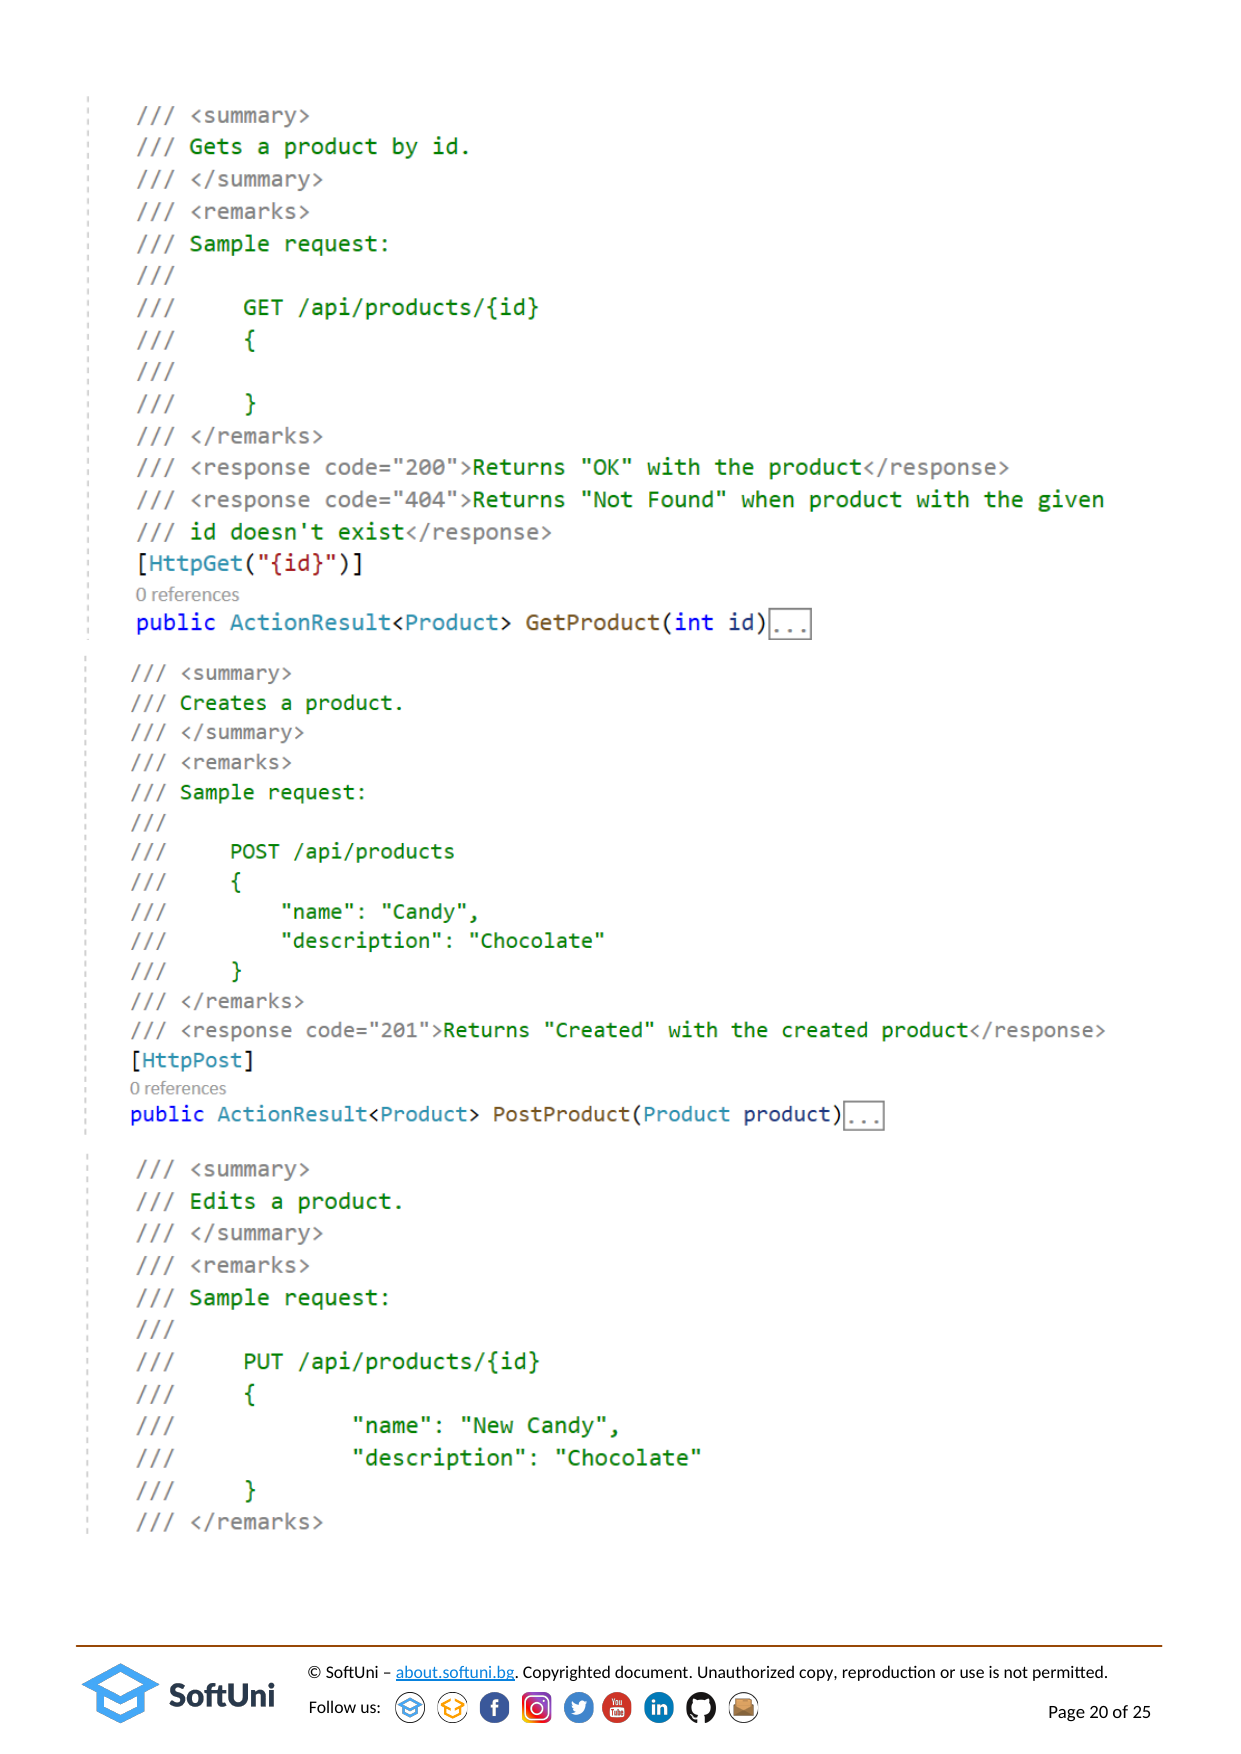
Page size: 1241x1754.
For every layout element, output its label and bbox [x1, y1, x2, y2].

picture [644, 1714, 653, 1723]
picture [665, 1714, 674, 1723]
picture [76, 1153, 982, 1536]
picture [602, 1692, 632, 1723]
picture [395, 1692, 425, 1723]
picture [665, 1692, 674, 1701]
picture [686, 1692, 716, 1723]
picture [522, 1692, 552, 1723]
picture [658, 1705, 667, 1714]
picture [76, 655, 1111, 1137]
picture [564, 1692, 594, 1723]
picture [79, 95, 1111, 640]
picture [75, 1658, 281, 1729]
picture [644, 1692, 653, 1701]
picture [728, 1692, 759, 1723]
picture [479, 1692, 510, 1723]
picture [437, 1692, 468, 1723]
